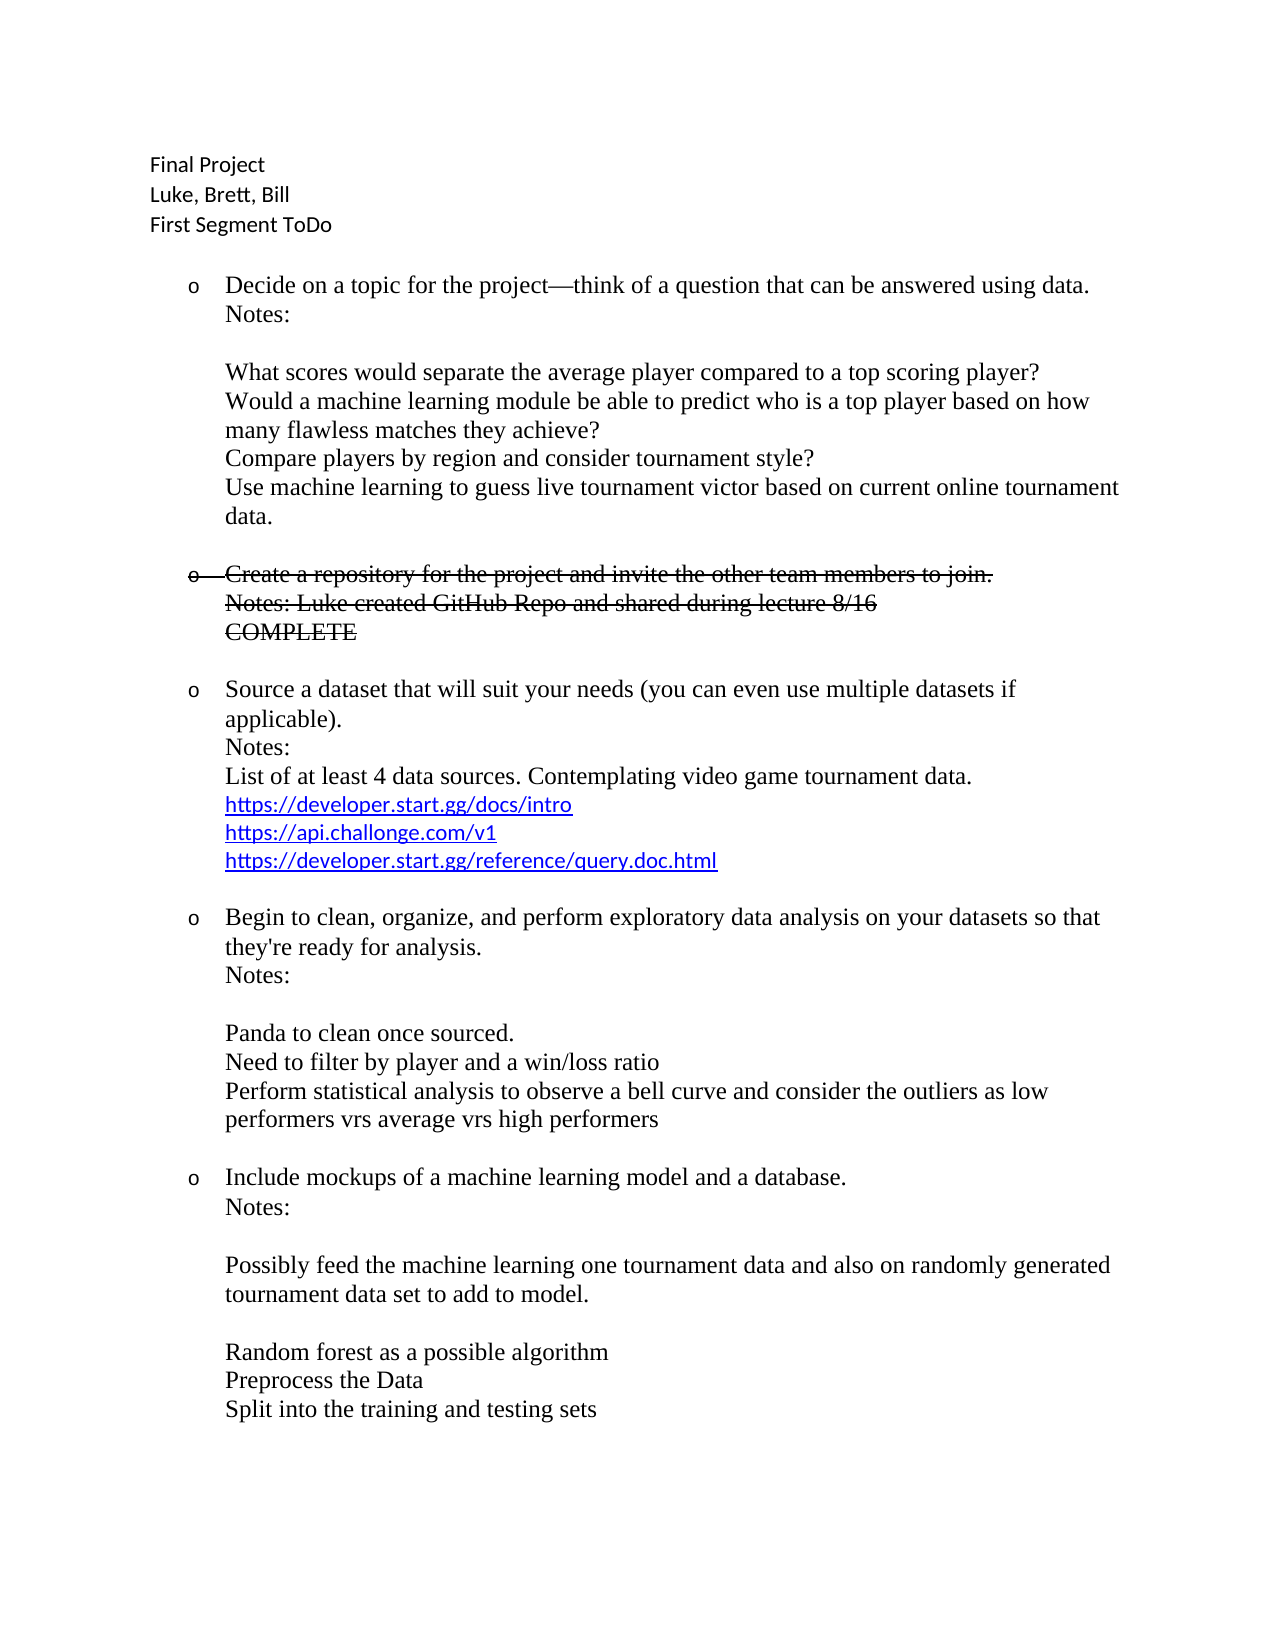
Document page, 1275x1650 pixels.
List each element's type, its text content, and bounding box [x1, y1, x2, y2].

list Decide on a topic for the project—think of a question that can be answered using data. Notes: [187, 270, 1125, 328]
list Create a repository for the project and invite the other team members to join. Notes: Luke created GitHub Repo and shared during lecture 8/16 COMPLETE [187, 559, 1125, 674]
text Final Project Luke, Brett, Bill First Segment ToDo [150, 150, 1125, 238]
text Panda to clean once sourced. Need to filter by player and a win/loss ratio Perform statistical analysis to observe a bell curve and consider the outliers as low performers vrs average vrs high performers [225, 1018, 1125, 1133]
list Source a dataset that will suit your needs (you can even use multiple datasets if applicable). Notes: List of at least 4 data sources. Contemplating video game tournament data. https://developer.start.gg/docs/intro https://api.challonge.com/v1 https://developer.start.gg/reference/query.doc.html [187, 674, 1125, 902]
text What scores would separate the average player compared to a top scoring player? Would a machine learning module be able to predict who is a top player based on how many flawless matches they achieve? Compare players by region and consider tournament style? Use machine learning to guess live tournament victor based on current online tournament data. [225, 357, 1125, 530]
text Possibly feed the machine learning one tournament data and also on randomly generated tournament data set to add to model. [225, 1250, 1125, 1307]
list Include mockups of a machine learning model and a database. Notes: [187, 1162, 1125, 1221]
list Begin to clean, organize, and perform exploratory data analysis on your datasets so that they're ready for analysis. Notes: [187, 902, 1125, 989]
subtitle Random forest as a possible algorithm Preprocess the Data Split into the training and testing sets [225, 1337, 1125, 1423]
